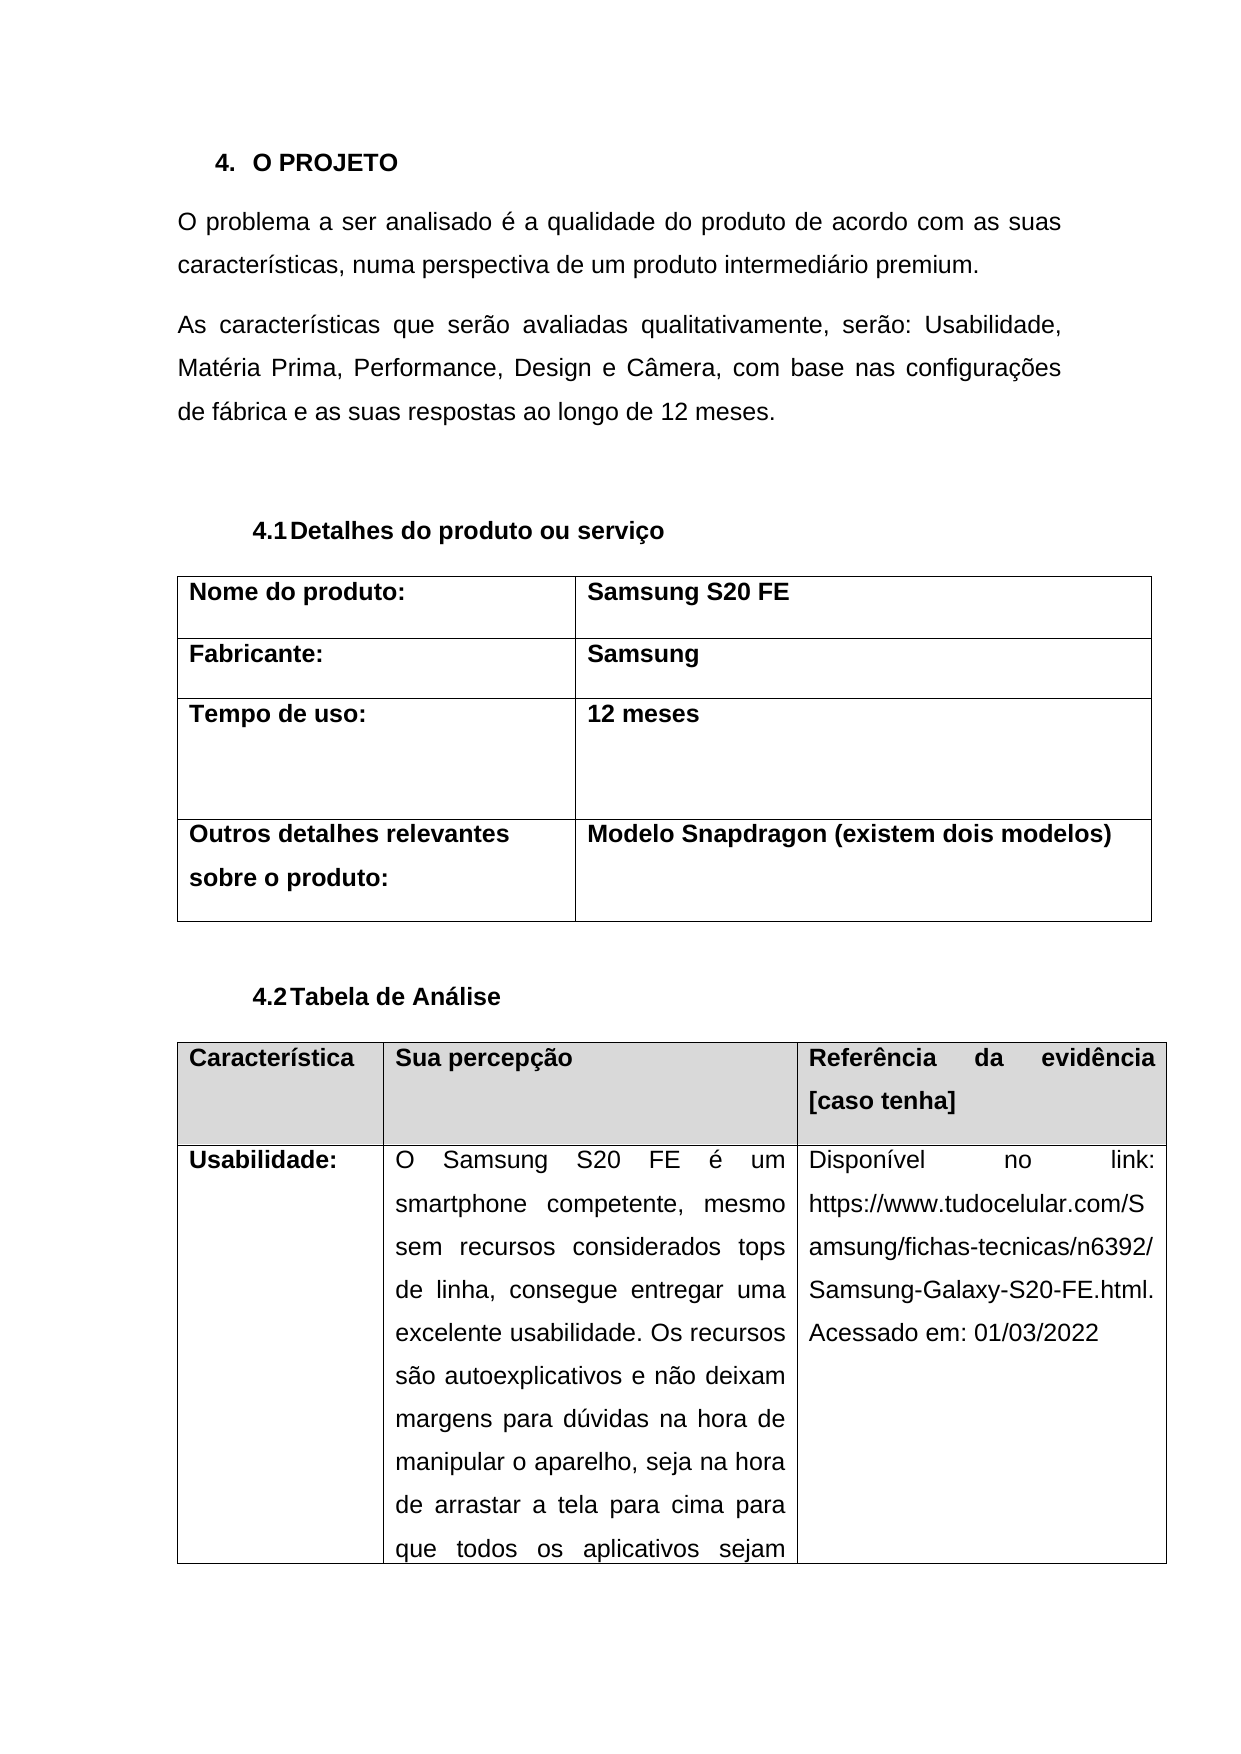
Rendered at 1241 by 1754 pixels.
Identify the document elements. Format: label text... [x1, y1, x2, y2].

table_cell Modelo Snapdragon (existem dois modelos) [576, 820, 1151, 921]
table_header Característica [178, 1043, 383, 1144]
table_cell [384, 1146, 797, 1562]
table_header Nome do produto: [178, 577, 575, 638]
table_header Sua percepção [384, 1043, 797, 1144]
table_cell Tempo de uso: [178, 699, 575, 818]
subtitle O PROJETO [215, 148, 1063, 176]
table_cell Outros detalhes relevantes sobre o produto: [178, 820, 575, 921]
table_header Samsung S20 FE [576, 577, 1151, 638]
table_cell Samsung [576, 639, 1151, 698]
table_cell 12 meses [576, 699, 1151, 818]
table_header Referência da evidência [caso tenha] [798, 1043, 1166, 1144]
subtitle Detalhes do produto ou serviço [252, 516, 1063, 545]
text As características que serão avaliadas qualitativamente, serão: Usabilidade, Matéria Prima, Performance, Design e Câmera, com base nas configurações de fábrica e as suas respostas ao longo de 12 meses. [177, 310, 1063, 425]
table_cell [798, 1146, 1166, 1562]
text O problema a ser analisado é a qualidade do produto de acordo com as suas características, numa perspectiva de um produto intermediário premium. [177, 207, 1063, 279]
subtitle Tabela de Análise [252, 982, 1063, 1011]
table_cell Usabilidade: [178, 1146, 383, 1562]
table_cell Fabricante: [178, 639, 575, 698]
